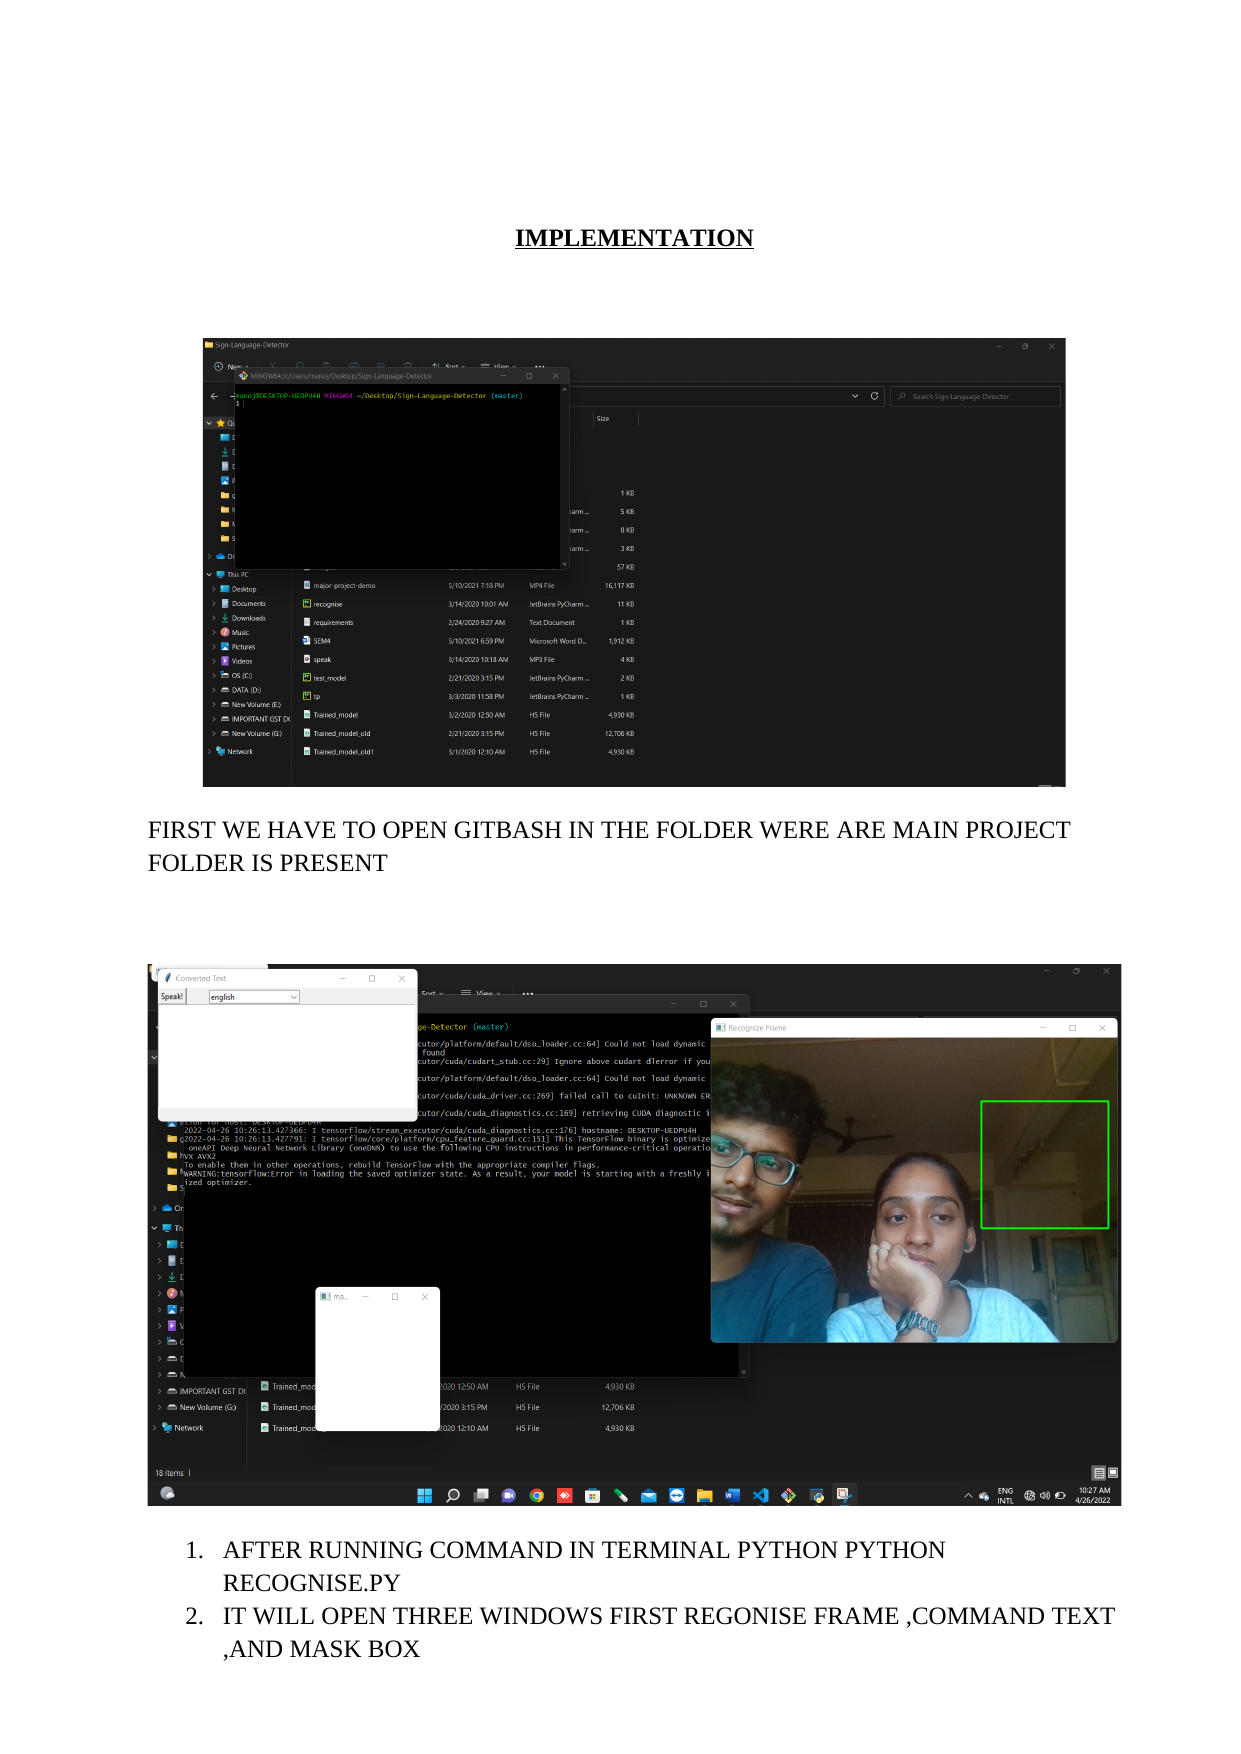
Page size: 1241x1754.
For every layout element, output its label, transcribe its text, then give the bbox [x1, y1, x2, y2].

text IMPLEMENTATION [148, 223, 1121, 251]
picture [147, 964, 1122, 1506]
list AFTER RUNNING COMMAND IN TERMINAL PYTHON PYTHON RECOGNISE.PY [185, 1535, 1121, 1597]
text FIRST WE HAVE TO OPEN GITBASH IN THE FOLDER WERE ARE MAIN PROJECT FOLDER IS PRESENT [148, 815, 1121, 877]
list IT WILL OPEN THREE WINDOWS FIRST REGONISE FRAME ,COMMAND TEXT ,AND MASK BOX [185, 1601, 1121, 1663]
picture [202, 338, 1066, 787]
